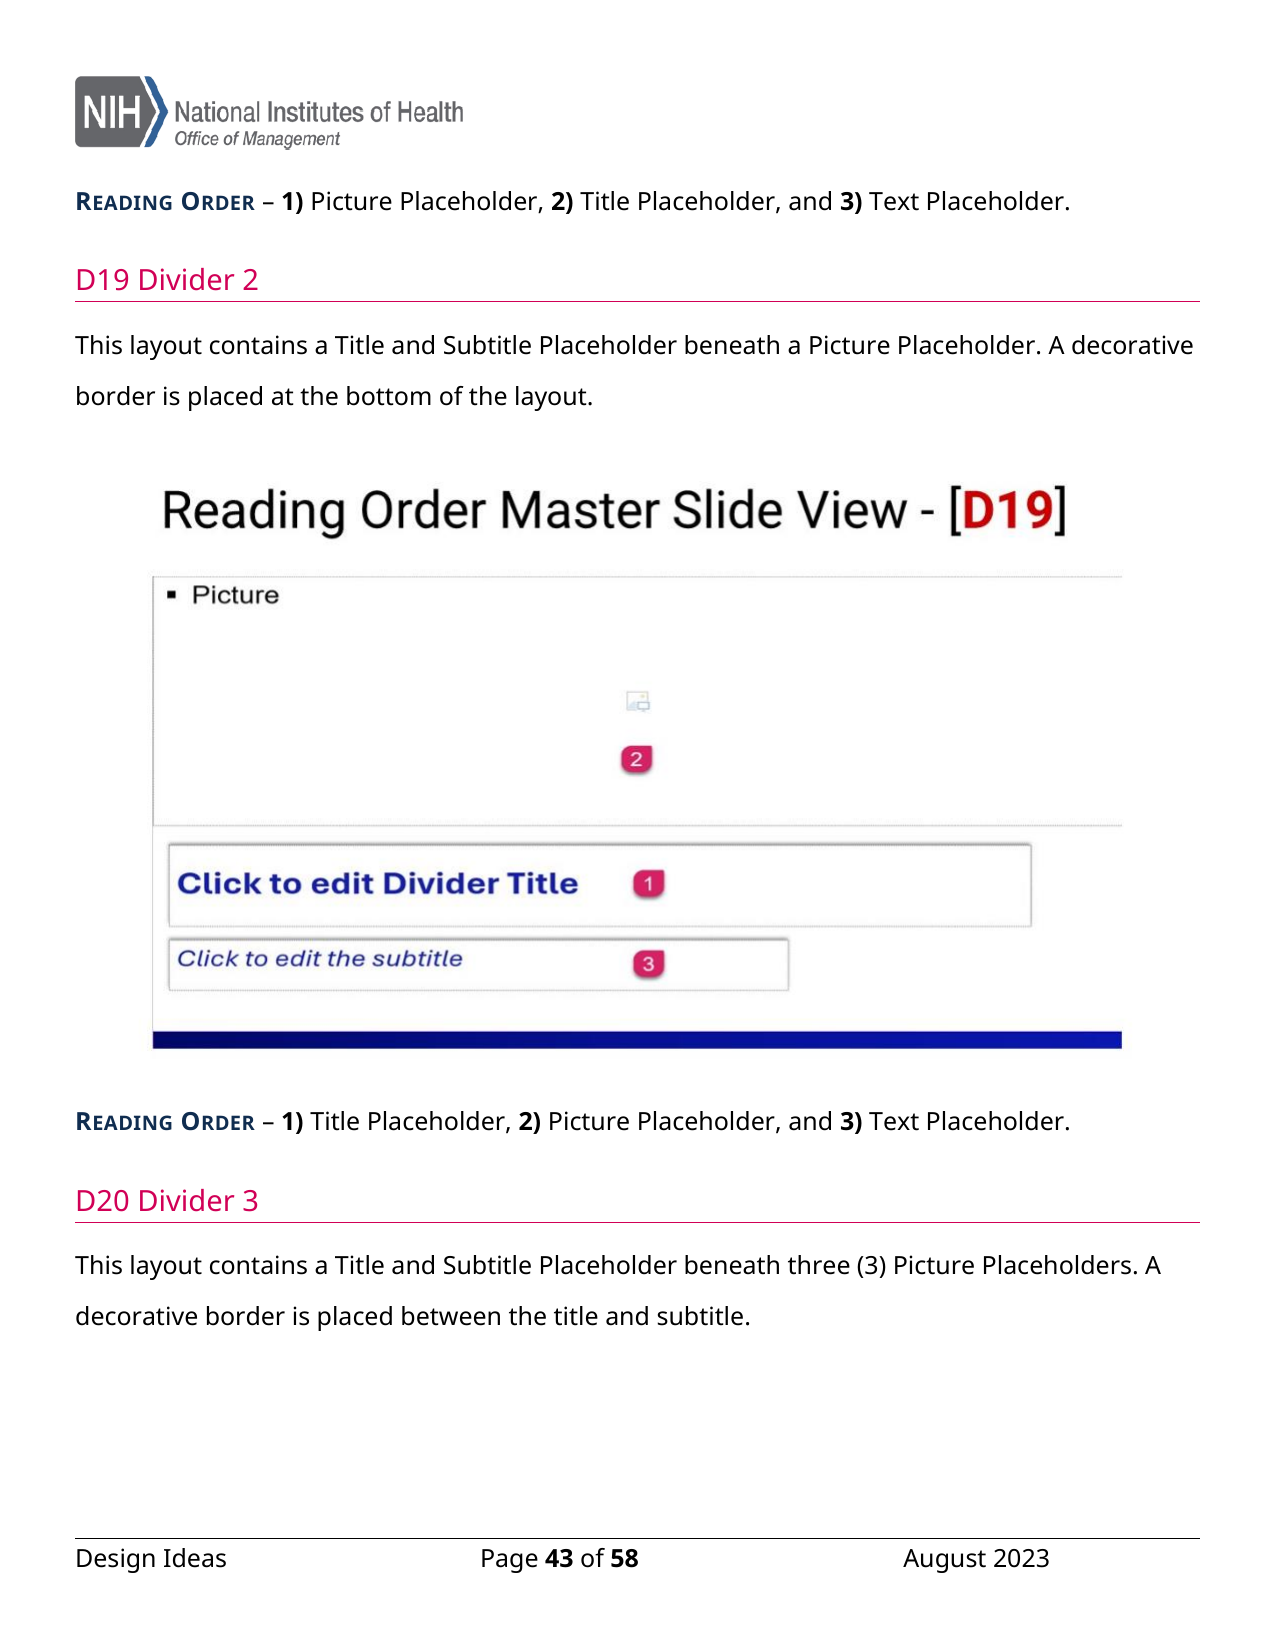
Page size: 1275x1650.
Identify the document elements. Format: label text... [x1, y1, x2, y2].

picture [75, 75, 463, 150]
subtitle D19 Divider 2 [75, 259, 1200, 301]
subtitle D20 Divider 3 [75, 1180, 1200, 1222]
text Reading Order – 1) Title Placeholder, 2) Picture Placeholder, and 3) Text Placeholder. [75, 1104, 1200, 1138]
text Reading Order – 1) Picture Placeholder, 2) Title Placeholder, and 3) Text Placeholder. [75, 183, 1200, 218]
text This layout contains a Title and Subtitle Placeholder beneath a Picture Placeholder. A decorative border is placed at the bottom of the layout. [75, 327, 1200, 412]
text This layout contains a Title and Subtitle Placeholder beneath three (3) Picture Placeholders. A decorative border is placed between the title and subtitle. [75, 1248, 1200, 1333]
picture [75, 442, 1199, 1075]
